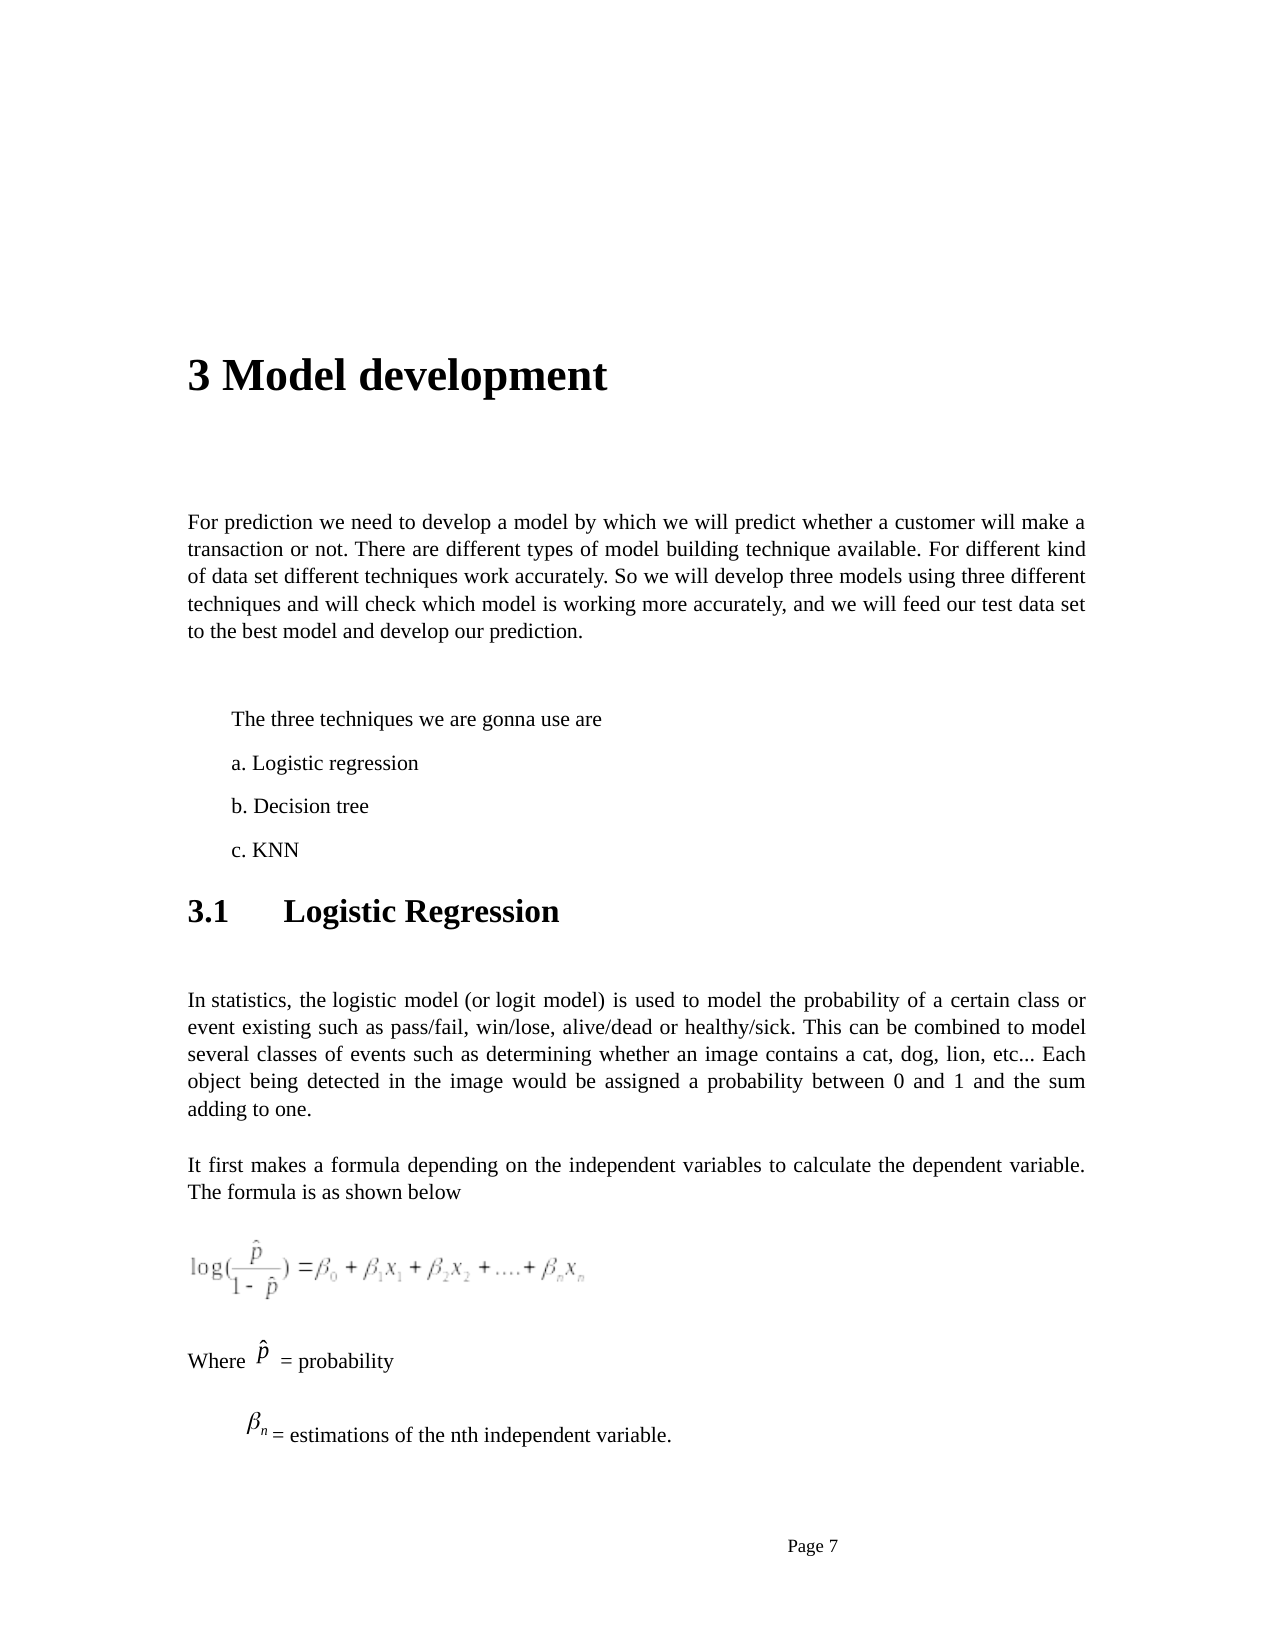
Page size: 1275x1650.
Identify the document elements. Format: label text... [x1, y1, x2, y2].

text = estimations of the nth independent variable. [187, 1404, 1087, 1447]
text In statistics, the logistic model (or logit model) is used to model the probability of a certain class or event existing such as pass/fail, win/lose, alive/dead or healthy/sick. This can be combined to model several classes of events such as determining whether an image contains a cat, dog, lion, etc... Each object being detected in the image would be assigned a probability between 0 and 1 and the sum adding to one. [187, 987, 1087, 1121]
text The three techniques we are gonna use are [231, 706, 1087, 731]
text For prediction we need to develop a model by which we will predict whether a customer will make a transaction or not. There are different types of model building technique available. For different kind of data set different techniques work accurately. So we will develop three models using three different techniques and will check which model is working more accurately, and we will feed our test data set to the best model and develop our prediction. [187, 509, 1087, 643]
list Logistic regression [231, 749, 1087, 775]
list KNN [231, 837, 1087, 862]
text Where = probability [187, 1336, 1087, 1373]
list Decision tree [231, 793, 1087, 818]
subtitle 3.1 Logistic Regression [187, 891, 1087, 930]
subtitle 3 Model development [187, 348, 1087, 401]
text It first makes a formula depending on the independent variables to calculate the dependent variable. The formula is as shown below [187, 1152, 1087, 1204]
